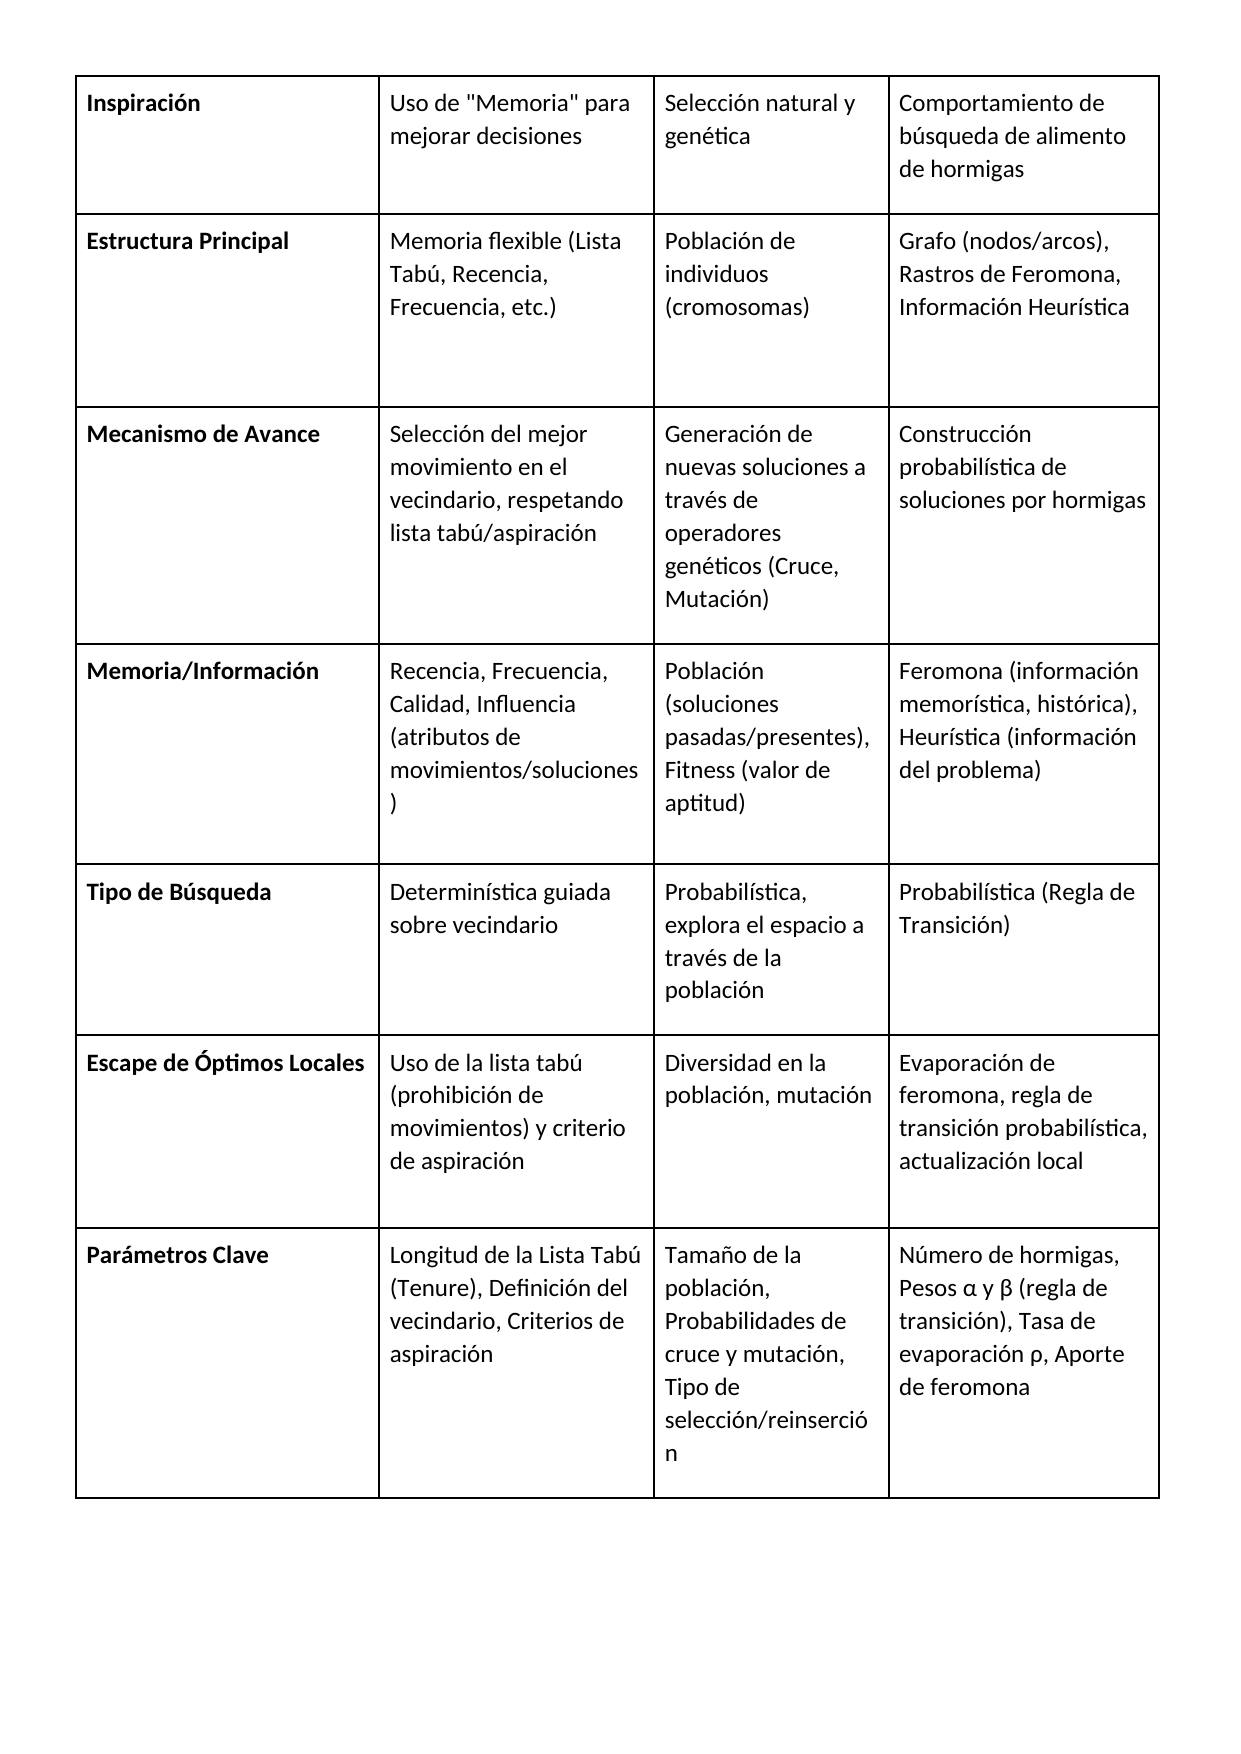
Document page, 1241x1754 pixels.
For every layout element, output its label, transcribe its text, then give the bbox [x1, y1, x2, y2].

table_cell Generación de nuevas soluciones a través de operadores genéticos (Cruce, Mutación) [655, 408, 888, 642]
table_cell Recencia, Frecuencia, Calidad, Influencia (atributos de movimientos/soluciones) [380, 645, 653, 863]
table_cell Selección del mejor movimiento en el vecindario, respetando lista tabú/aspiración [380, 408, 653, 642]
table_cell Tamaño de la población, Probabilidades de cruce y mutación, Tipo de selección/reinserción [655, 1229, 888, 1497]
table_cell Feromona (información memorística, histórica), Heurística (información del problema) [890, 645, 1158, 863]
table_cell Escape de Óptimos Locales [77, 1036, 378, 1227]
table_cell Uso de la lista tabú (prohibición de movimientos) y criterio de aspiración [380, 1036, 653, 1227]
table_cell Estructura Principal [77, 215, 378, 406]
table_cell Inspiración [77, 77, 378, 213]
table_cell Evaporación de feromona, regla de transición probabilística, actualización local [890, 1036, 1158, 1227]
table_cell Longitud de la Lista Tabú (Tenure), Definición del vecindario, Criterios de aspiración [380, 1229, 653, 1497]
table_cell Comportamiento de búsqueda de alimento de hormigas [890, 77, 1158, 213]
table_cell Probabilística, explora el espacio a través de la población [655, 865, 888, 1034]
table_cell Selección natural y genética [655, 77, 888, 213]
table_cell Tipo de Búsqueda [77, 865, 378, 1034]
table_cell Diversidad en la población, mutación [655, 1036, 888, 1227]
table_cell Construcción probabilística de soluciones por hormigas [890, 408, 1158, 642]
table_cell Uso de "Memoria" para mejorar decisiones [380, 77, 653, 213]
table_cell Grafo (nodos/arcos), Rastros de Feromona, Información Heurística [890, 215, 1158, 406]
table_cell Población (soluciones pasadas/presentes), Fitness (valor de aptitud) [655, 645, 888, 863]
table_cell Memoria flexible (Lista Tabú, Recencia, Frecuencia, etc.) [380, 215, 653, 406]
table_cell Mecanismo de Avance [77, 408, 378, 642]
table_cell Determinística guiada sobre vecindario [380, 865, 653, 1034]
table_cell Memoria/Información [77, 645, 378, 863]
table_cell Población de individuos (cromosomas) [655, 215, 888, 406]
table_cell Parámetros Clave [77, 1229, 378, 1497]
table_cell Número de hormigas, Pesos α y β (regla de transición), Tasa de evaporación ρ, Aporte de feromona [890, 1229, 1158, 1497]
table_cell Probabilística (Regla de Transición) [890, 865, 1158, 1034]
